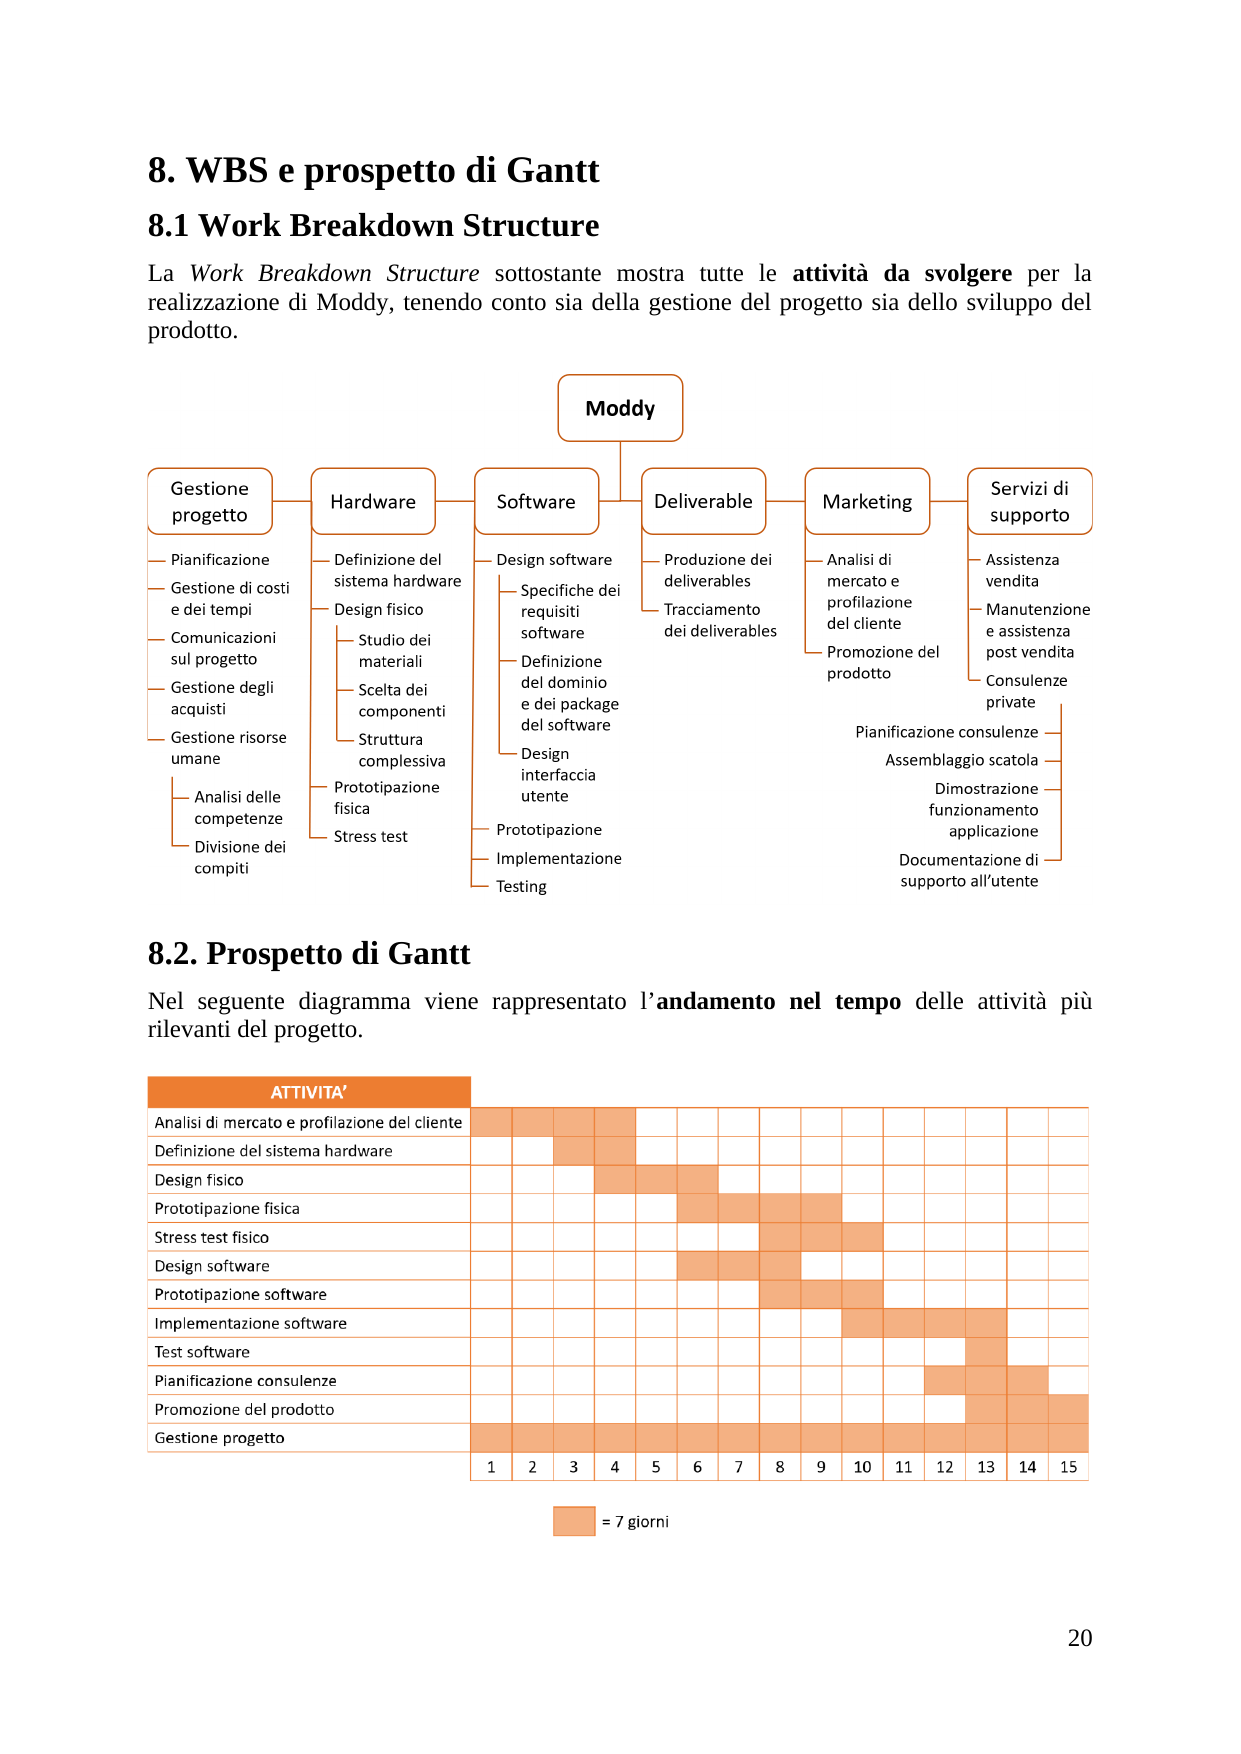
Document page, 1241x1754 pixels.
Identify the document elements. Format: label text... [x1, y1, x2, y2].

text Nel seguente diagramma viene rappresentato l’andamento nel tempo delle attività più rilevanti del progetto. [148, 986, 1092, 1043]
picture [147, 372, 1093, 905]
subtitle 8.1 Work Breakdown Structure [148, 205, 1092, 243]
picture [147, 1072, 1089, 1538]
text La Work Breakdown Structure sottostante mostra tutte le attività da svolgere per la realizzazione di Moddy, tenendo conto sia della gestione del progetto sia dello sviluppo del prodotto. [148, 258, 1092, 344]
subtitle WBS e prospetto di Gantt [148, 148, 1092, 191]
subtitle 8.2. Prospetto di Gantt [148, 933, 1092, 971]
